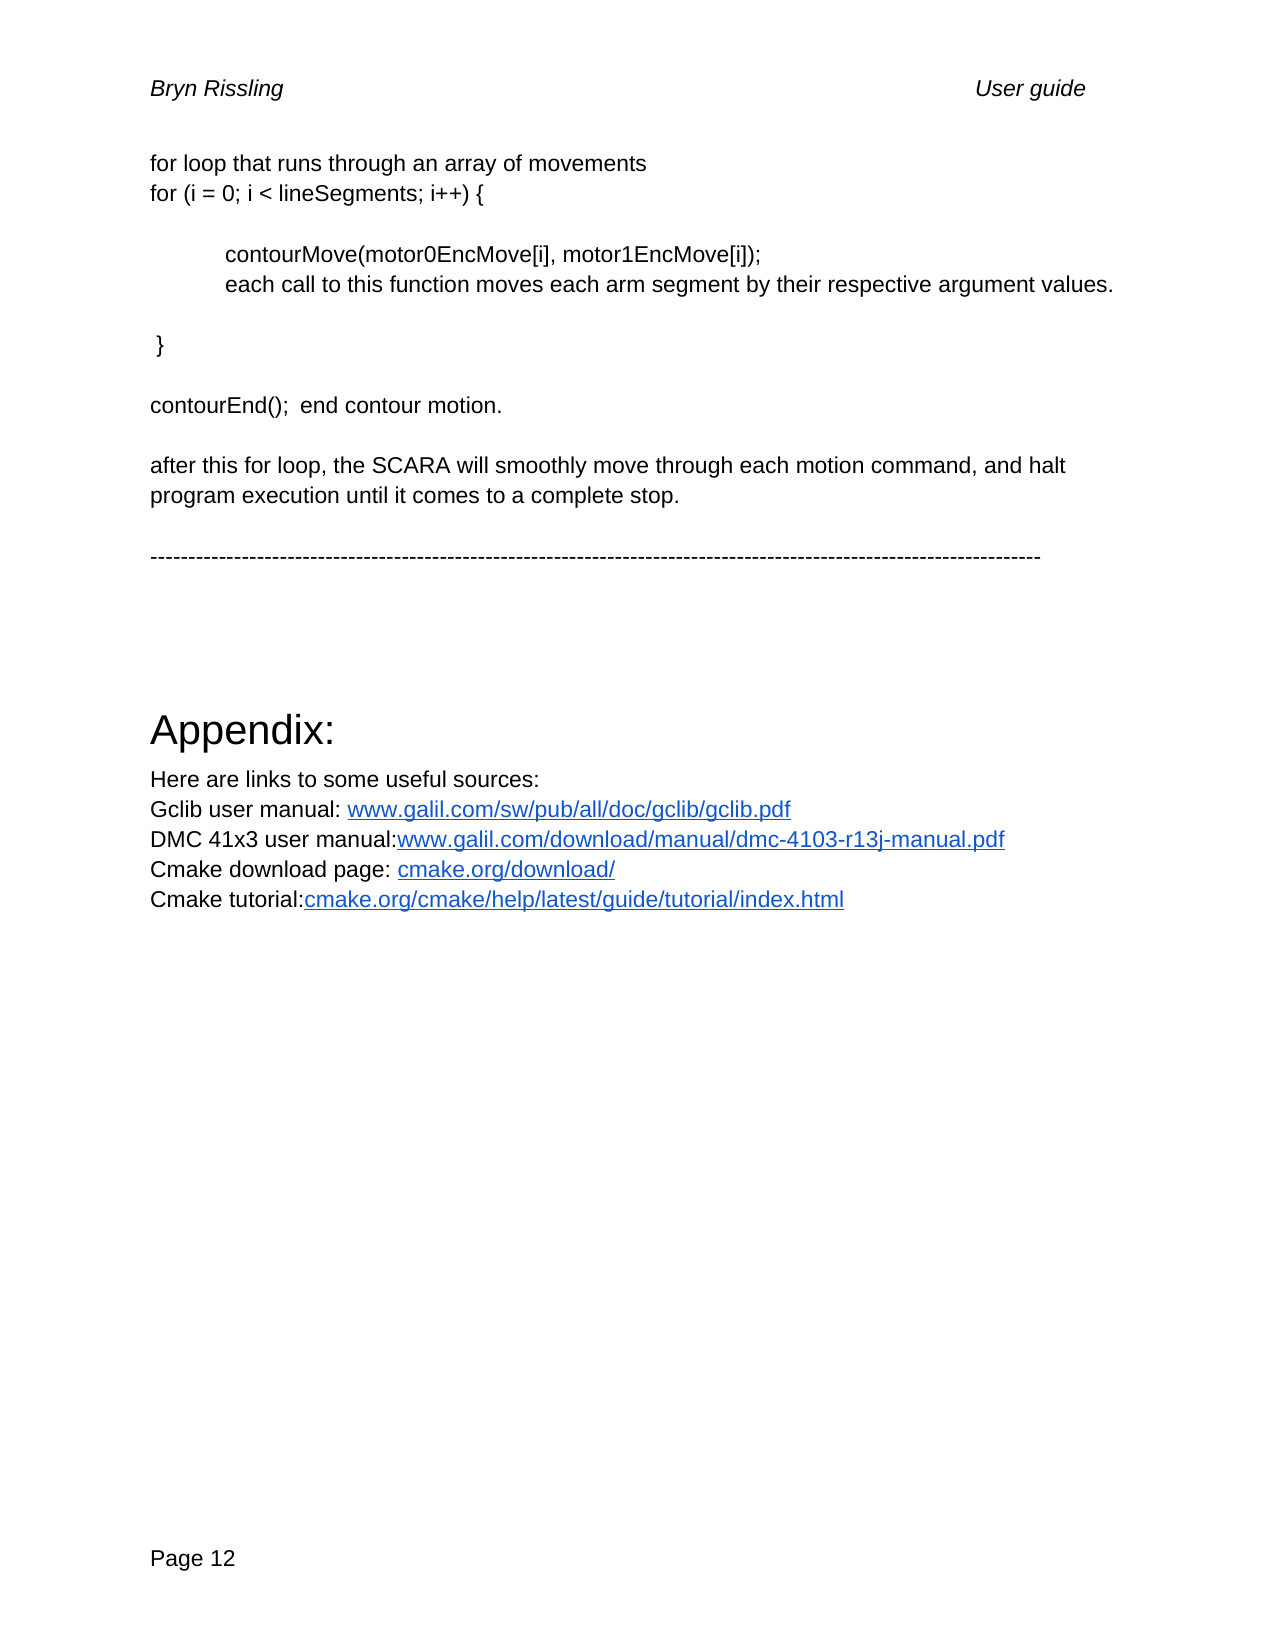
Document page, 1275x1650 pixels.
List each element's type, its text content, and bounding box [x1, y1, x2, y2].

text DMC 41x3 user manual:www.galil.com/download/manual/dmc-4103-r13j-manual.pdf [150, 826, 1125, 852]
text each call to this function moves each arm segment by their respective argument values. [150, 271, 1125, 297]
text for (i = 0; i < lineSegments; i++) { [150, 180, 1125, 207]
text } [150, 331, 1125, 358]
text Cmake tutorial:cmake.org/cmake/help/latest/guide/tutorial/index.html [150, 886, 1125, 913]
text contourMove(motor0EncMove[i], motor1EncMove[i]); [150, 241, 1125, 267]
text Gclib user manual: www.galil.com/sw/pub/all/doc/gclib/gclib.pdf [150, 796, 1125, 822]
text contourEnd(); end contour motion. [150, 392, 1125, 418]
text for loop that runs through an array of movements [150, 150, 1125, 176]
text Cmake download page: cmake.org/download/ [150, 856, 1125, 883]
text Here are links to some useful sources: [150, 766, 1125, 792]
subtitle Appendix: [150, 705, 1125, 753]
text after this for loop, the SCARA will smoothly move through each motion command, and halt program execution until it comes to a complete stop. [150, 452, 1125, 509]
text --------------------------------------------------------------------------------------------------------------------- [150, 543, 1125, 569]
